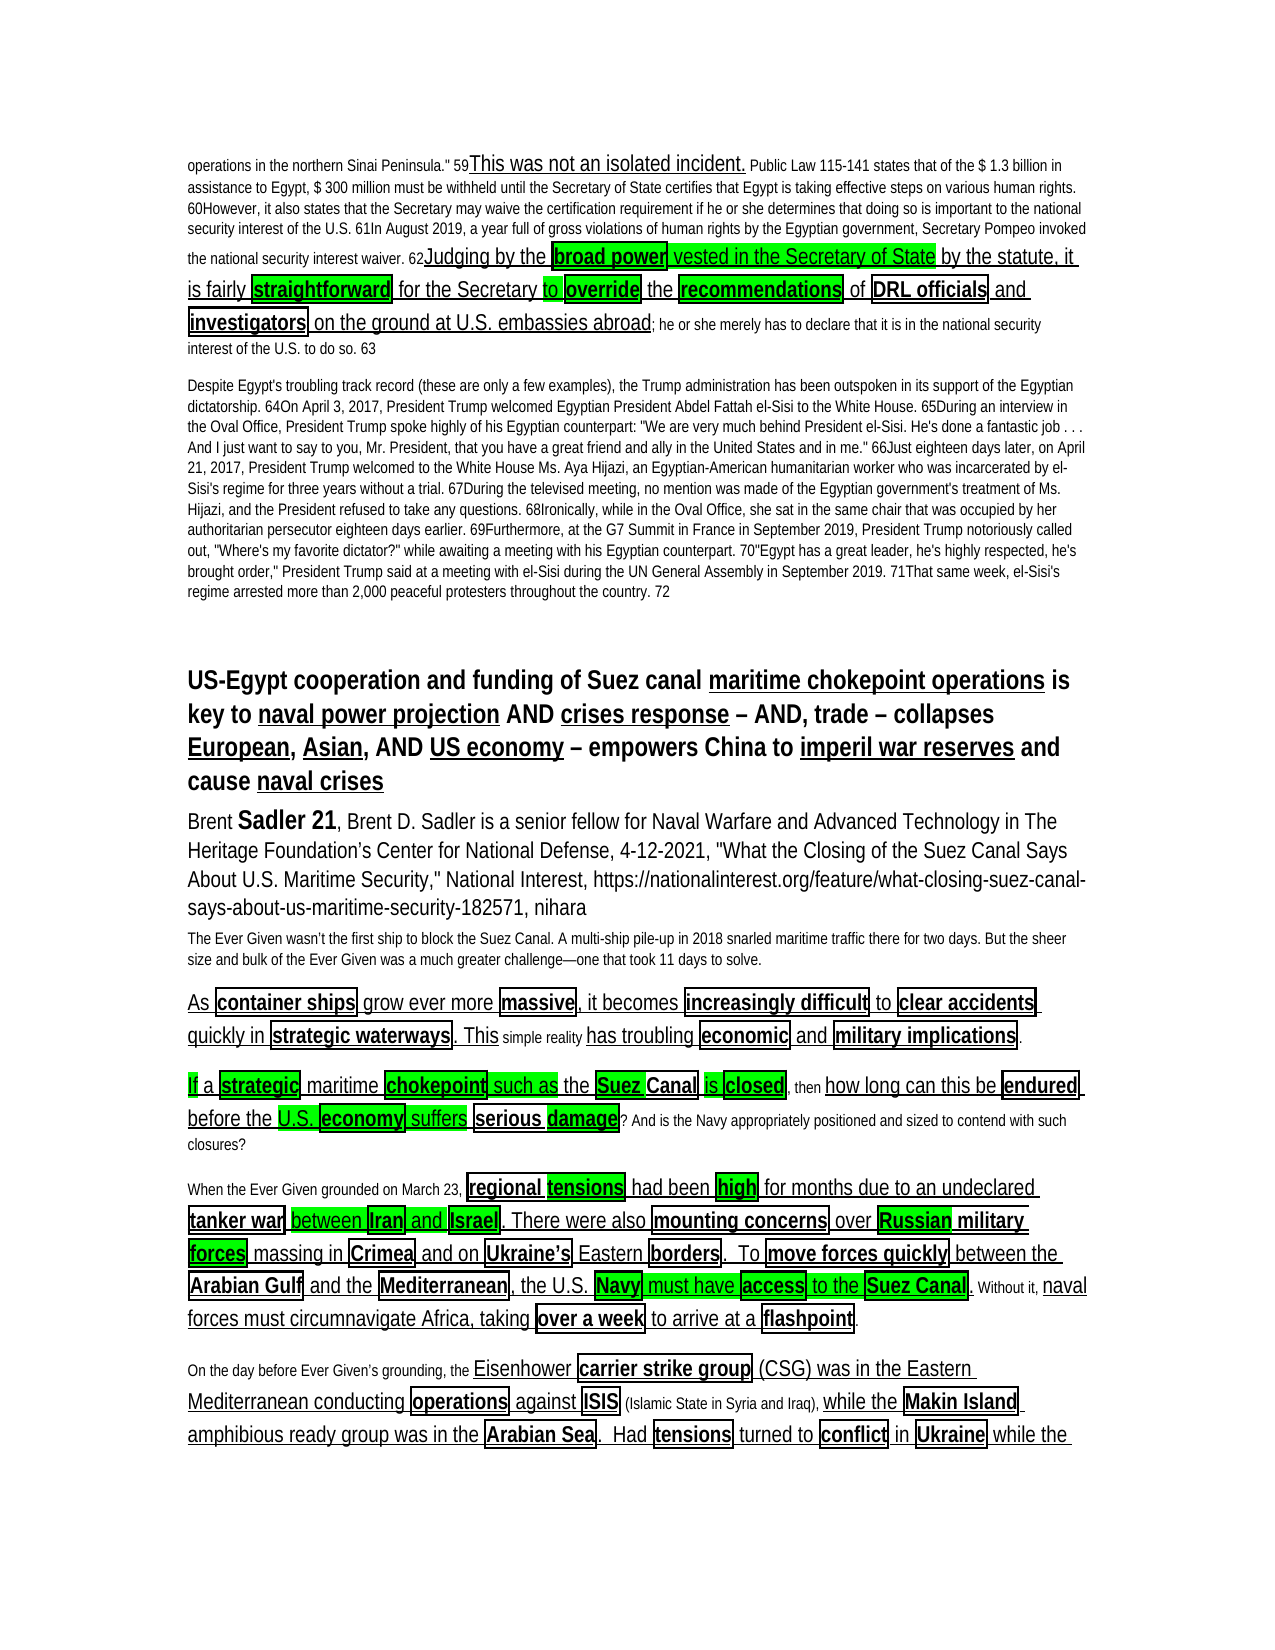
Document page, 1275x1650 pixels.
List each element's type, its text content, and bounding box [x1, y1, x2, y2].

text Despite Egypt's troubling track record (these are only a few examples), the Trump administration has been outspoken in its support of the Egyptian dictatorship. 64On April 3, 2017, President Trump welcomed Egyptian President Abdel Fattah el-Sisi to the White House. 65During an interview in the Oval Office, President Trump spoke highly of his Egyptian counterpart: "We are very much behind President el-Sisi. He's done a fantastic job . . . And I just want to say to you, Mr. President, that you have a great friend and ally in the United States and in me." 66Just eighteen days later, on April 21, 2017, President Trump welcomed to the White House Ms. Aya Hijazi, an Egyptian-American humanitarian worker who was incarcerated by el-Sisi's regime for three years without a trial. 67During the televised meeting, no mention was made of the Egyptian government's treatment of Ms. Hijazi, and the President refused to take any questions. 68Ironically, while in the Oval Office, she sat in the same chair that was occupied by her authoritarian persecutor eighteen days earlier. 69Furthermore, at the G7 Summit in France in September 2019, President Trump notoriously called out, "Where's my favorite dictator?" while awaiting a meeting with his Egyptian counterpart. 70"Egypt has a great leader, he's highly respected, he's brought order," President Trump said at a meeting with el-Sisi during the UN General Assembly in September 2019. 71That same week, el-Sisi's regime arrested more than 2,000 peaceful protesters throughout the country. 72 [187, 376, 1087, 601]
text Brent Sadler 21, Brent D. Sadler is a senior fellow for Naval Warfare and Advanced Technology in The Heritage Foundation’s Center for National Defense, 4-12-2021, "What the Closing of the Suez Canal Says About U.S. Maritime Security," National Interest, https://nationalinterest.org/feature/what-closing-suez-canal-says-about-us-maritime-security-182571, nihara [187, 804, 1087, 921]
subtitle US-Egypt cooperation and funding of Suez canal maritime chokepoint operations is key to naval power projection AND crises response – AND, trade – collapses European, Asian, AND US economy – empowers China to imperil war reserves and cause naval crises [187, 664, 1087, 796]
text When the Ever Given grounded on March 23, regional tensions had been high for months due to an undeclared tanker war between Iran and Israel. There were also mounting concerns over Russian military forces massing in Crimea and on Ukraine’s Eastern borders. To move forces quickly between the Arabian Gulf and the Mediterranean, the U.S. Navy must have access to the Suez Canal. Without it, naval forces must circumnavigate Africa, taking over a week to arrive at a flashpoint. [187, 1172, 1087, 1334]
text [187, 1353, 1087, 1449]
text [187, 150, 1087, 358]
text The Ever Given wasn’t the first ship to block the Suez Canal. A multi-ship pile-up in 2018 snarled maritime traffic there for two days. But the sheer size and bulk of the Ever Given was a much greater challenge—one that took 11 days to solve. [187, 929, 1087, 969]
text If a strategic maritime chokepoint such as the Suez Canal is closed, then how long can this be endured before the U.S. economy suffers serious damage? And is the Navy appropriately positioned and sized to contend with such closures? [187, 1069, 1087, 1153]
text As container ships grow ever more massive, it becomes increasingly difficult to clear accidents quickly in strategic waterways. This simple reality has troubling economic and military implications. [187, 987, 1087, 1050]
